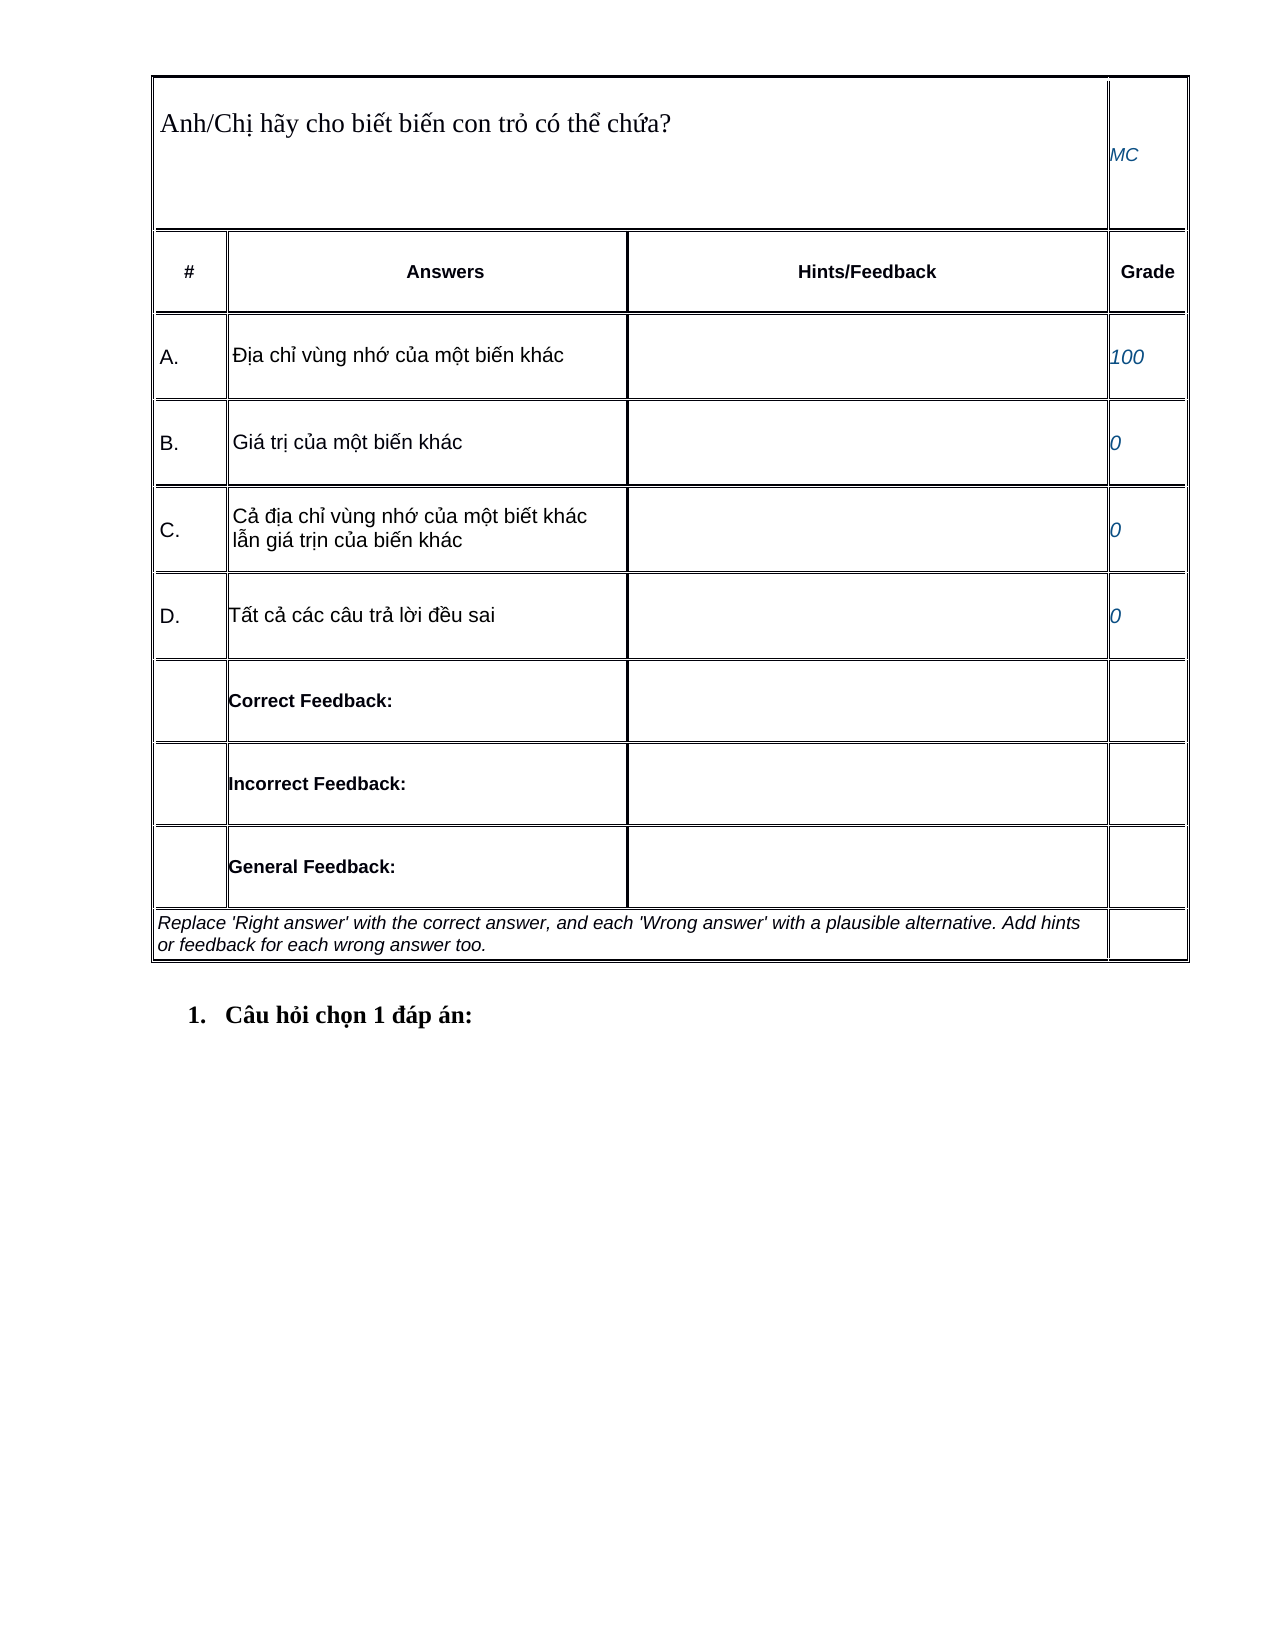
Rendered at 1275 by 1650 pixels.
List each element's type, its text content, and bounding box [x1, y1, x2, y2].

table_cell [153, 571, 227, 657]
table_cell # [154, 228, 226, 311]
table_cell [154, 658, 226, 741]
table_cell [153, 741, 227, 824]
table_cell [154, 311, 226, 398]
table_cell Incorrect Feedback: [229, 744, 626, 824]
table_cell [154, 484, 226, 571]
table_cell 0 [1110, 484, 1187, 571]
table_cell [629, 827, 1107, 907]
table_cell Grade [1110, 228, 1187, 311]
table_cell Địa chỉ vùng nhớ của một biến khác [229, 315, 626, 398]
table_cell Hints/Feedback [629, 232, 1107, 311]
table_header MC [1109, 78, 1187, 228]
table_cell General Feedback: [229, 827, 626, 907]
table_cell Giá trị của một biến khác [229, 401, 626, 484]
table_cell Replace 'Right answer' with the correct answer, and each 'Wrong answer' with a plausible alternative. Add hints or feedback for each wrong answer too. [153, 907, 1109, 959]
list Câu hỏi chọn 1 đáp án: [187, 1000, 1191, 1029]
table_cell Tất cả các câu trả lời đều sai [229, 574, 626, 657]
table_cell Correct Feedback: [229, 661, 626, 741]
table_cell [629, 744, 1107, 824]
table_cell [1109, 907, 1188, 959]
table_cell [629, 315, 1107, 398]
table_cell 0 [1109, 398, 1188, 484]
table_cell [1109, 741, 1188, 824]
table_cell [153, 398, 227, 484]
table_cell [153, 824, 227, 907]
table_cell 0 [1109, 571, 1188, 657]
table_cell 100 [1110, 311, 1187, 398]
table_cell [629, 661, 1107, 741]
table_cell [1110, 658, 1187, 741]
table_cell [629, 401, 1107, 484]
table_cell [629, 488, 1107, 571]
table_cell Answers [229, 232, 626, 311]
table_header Anh/Chị hãy cho biết biến con trỏ có thể chứa? [154, 78, 1109, 228]
table_cell [629, 574, 1107, 657]
table_cell Cả địa chỉ vùng nhớ của một biết khác lẫn giá trịn của biến khác [229, 488, 626, 571]
table_cell [1109, 824, 1188, 907]
